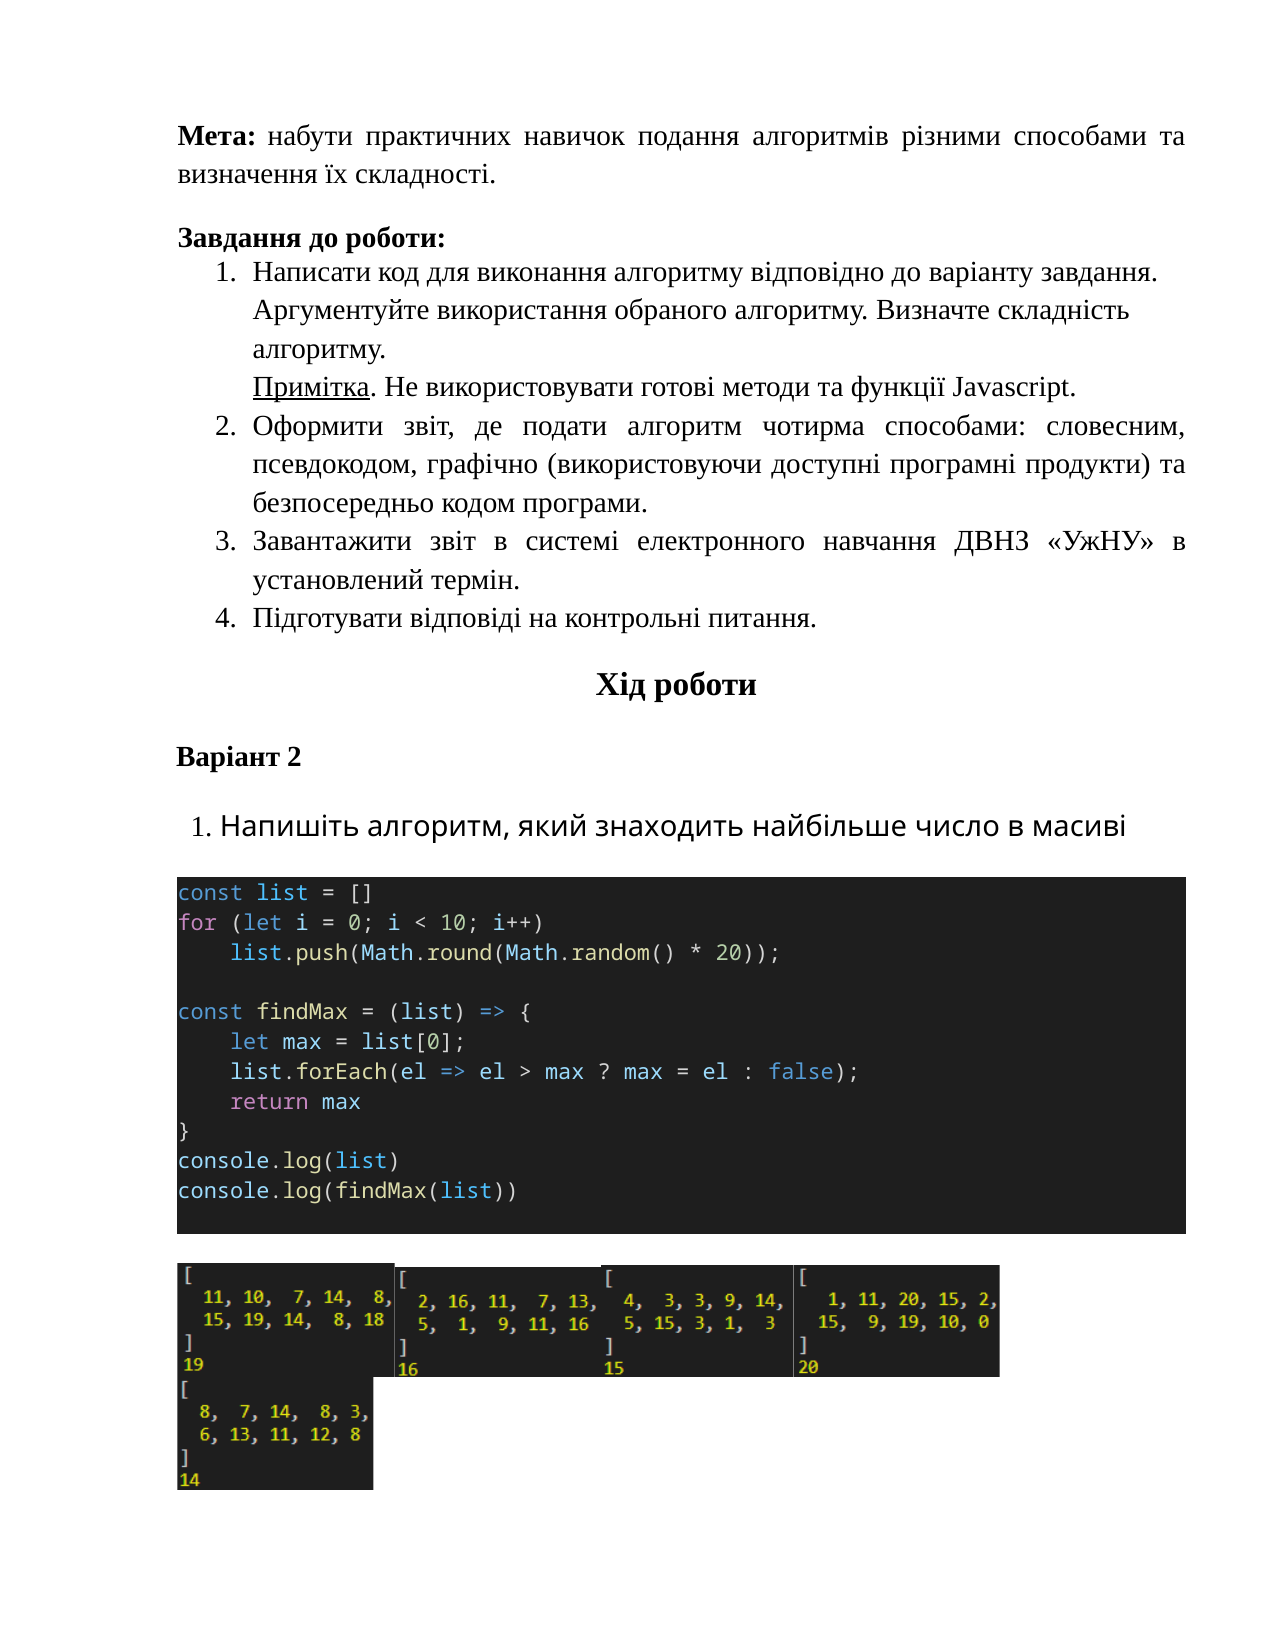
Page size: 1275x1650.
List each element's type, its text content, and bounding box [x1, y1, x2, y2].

text return max [177, 1086, 1186, 1115]
text Варіант 2 [176, 739, 1186, 773]
text Завдання до роботи: [177, 220, 1186, 254]
text const findMax = (list) => { [177, 996, 1186, 1026]
text const list = [] [177, 877, 1186, 907]
list Оформити звіт, де подати алгоритм чотирма способами: словесним, псевдокодом, графічно (використовуючи доступні програмні продукти) та безпосередньо кодом програми. [215, 408, 1186, 518]
list Підготувати відповіді на контрольні питання. [215, 601, 1186, 634]
picture [177, 1263, 1000, 1490]
list Написати код для виконання алгоритму відповідно до варіанту завдання. Аргументуйте використання обраного алгоритму. Визначте складність алгоритму. Примітка. Не використовувати готові методи та функції Javascript. [215, 254, 1186, 403]
list Завантажити звіт в системі електронного навчання ДВНЗ «УжНУ» в установлений термін. [215, 523, 1186, 596]
text let max = list[0]; [177, 1026, 1186, 1056]
text list.push(Math.round(Math.random() * 20)); [177, 937, 1186, 966]
subtitle Хід роботи [177, 664, 1175, 702]
text console.log(findMax(list)) [177, 1175, 1186, 1205]
text list.forEach(el => el > max ? max = el : false); [177, 1056, 1186, 1086]
text console.log(list) [177, 1145, 1186, 1175]
text Мета: набути практичних навичок подання алгоритмів різними способами та визначення їх складності. [177, 118, 1186, 190]
text } [177, 1115, 1186, 1145]
text 1. Напишіть алгоритм, який знаходить найбільше число в масиві [190, 805, 1164, 845]
text for (let i = 0; i < 10; i++) [177, 907, 1186, 937]
